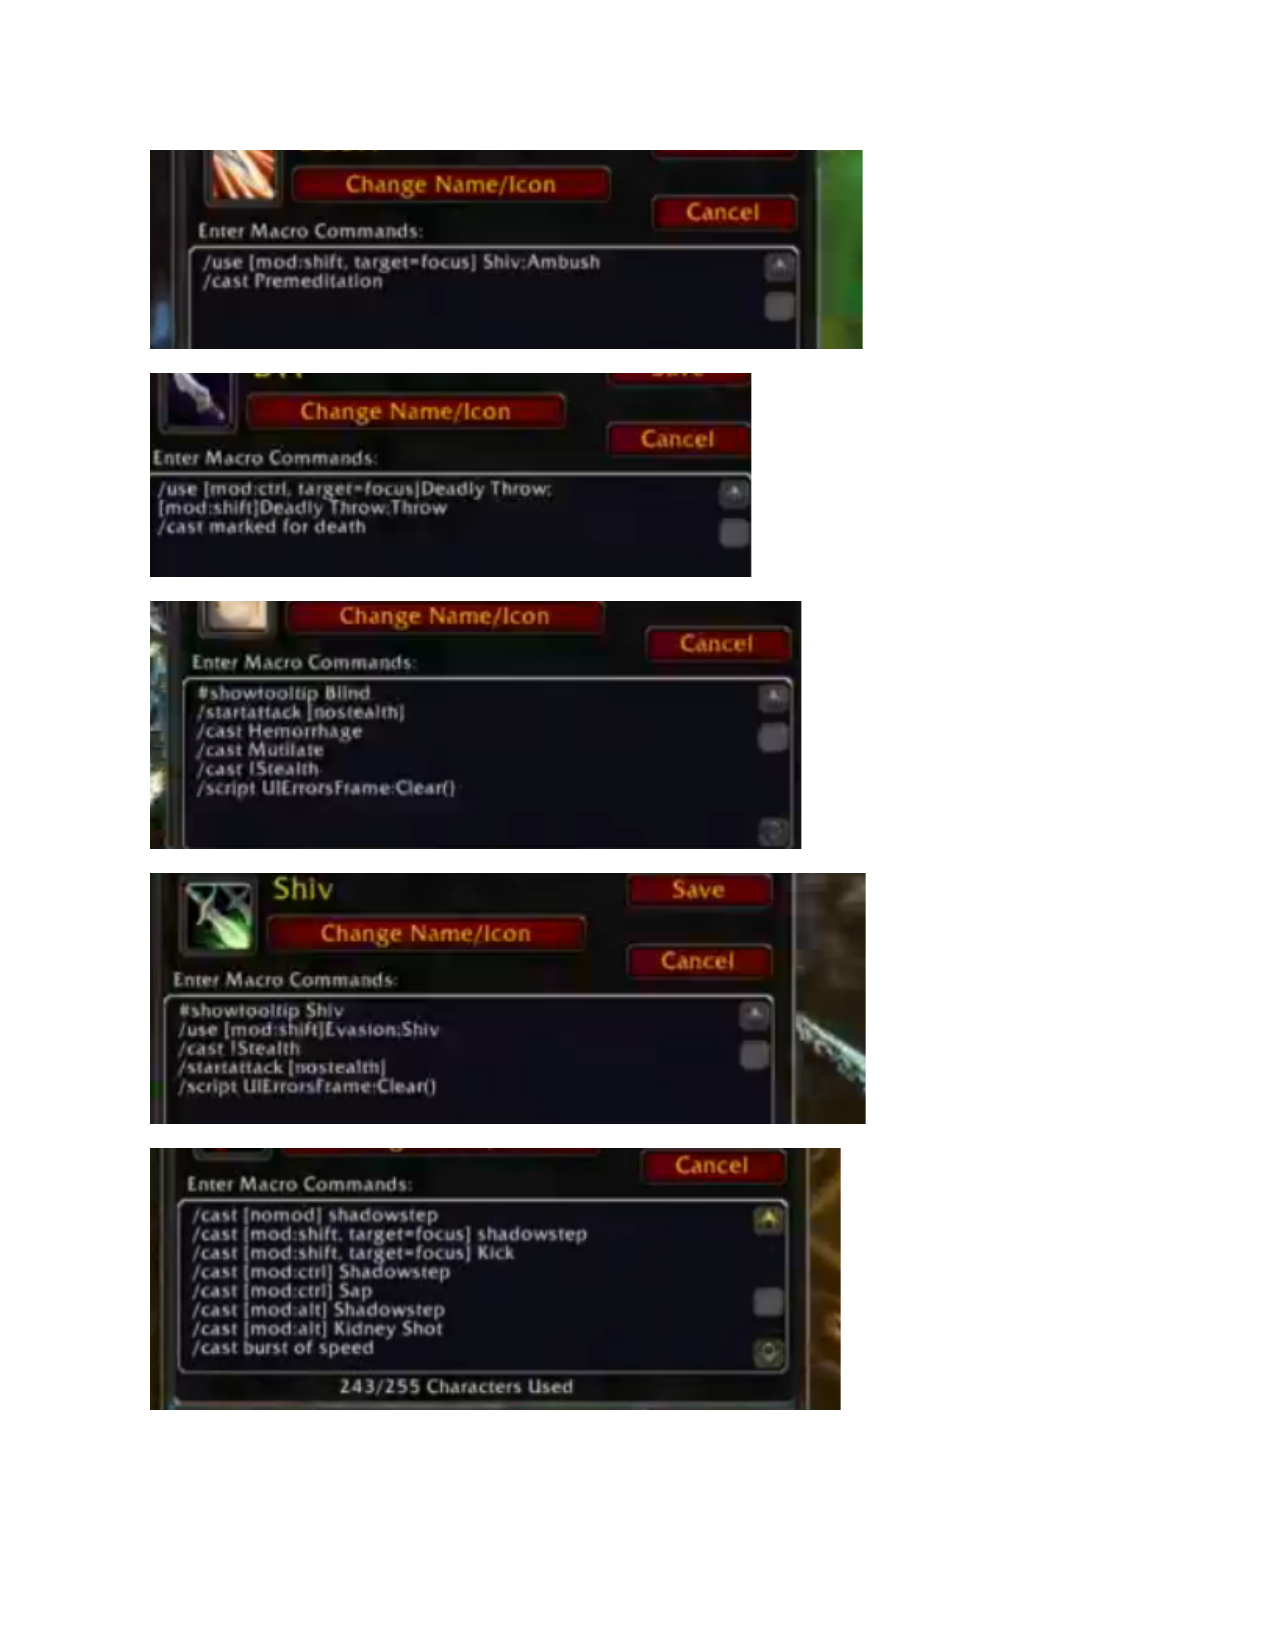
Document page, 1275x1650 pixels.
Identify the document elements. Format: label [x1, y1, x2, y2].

picture [150, 873, 866, 1124]
picture [150, 601, 802, 849]
picture [150, 373, 752, 577]
picture [150, 150, 863, 349]
picture [150, 1148, 841, 1410]
